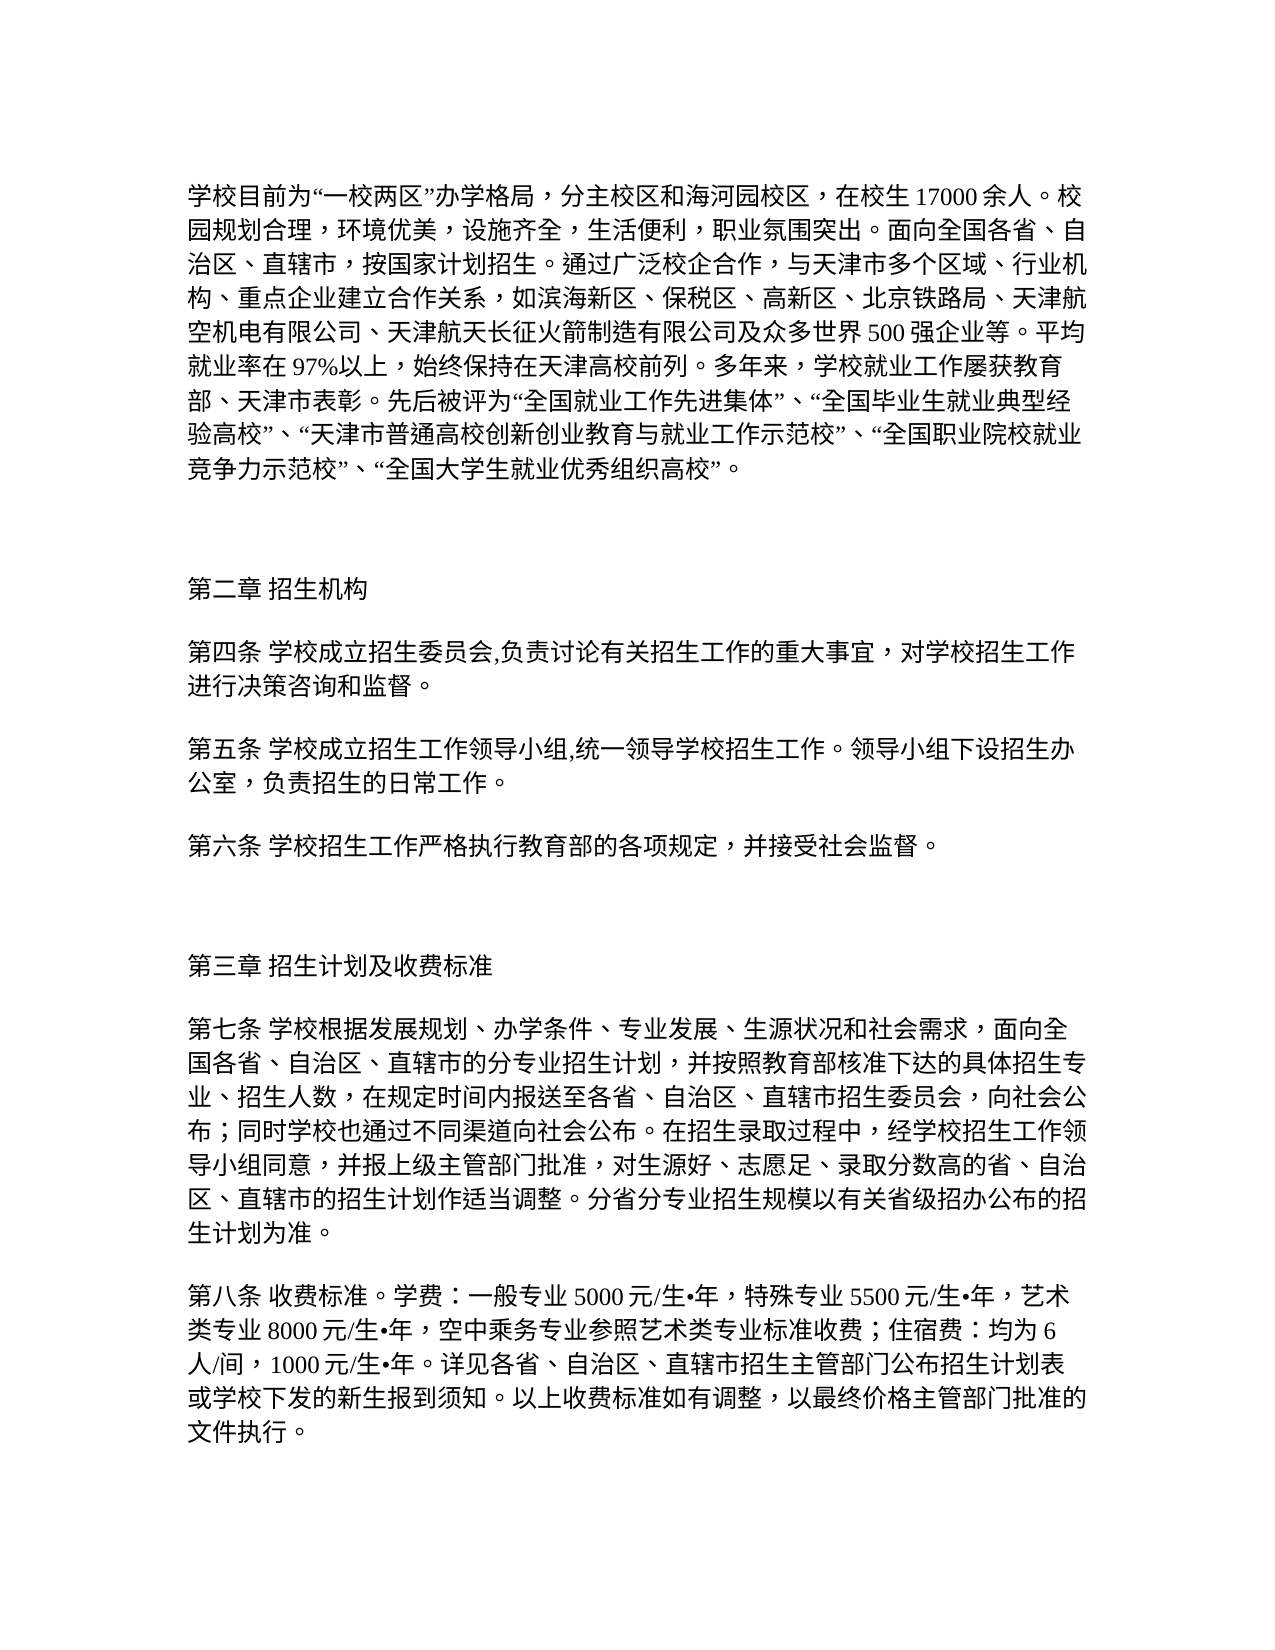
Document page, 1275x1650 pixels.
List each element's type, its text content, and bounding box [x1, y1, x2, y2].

text 第四条 学校成立招生委员会,负责讨论有关招生工作的重大事宜，对学校招生工作进行决策咨询和监督。 [187, 634, 1087, 702]
text 第八条 收费标准。学费：一般专业5000元/生•年，特殊专业5500元/生•年，艺术类专业8000元/生•年，空中乘务专业参照艺术类专业标准收费；住宿费：均为6人/间，1000元/生•年。详见各省、自治区、直辖市招生主管部门公布招生计划表或学校下发的新生报到须知。以上收费标准如有调整，以最终价格主管部门批准的文件执行。 [187, 1278, 1087, 1449]
text 学校目前为“一校两区”办学格局，分主校区和海河园校区，在校生17000余人。校园规划合理，环境优美，设施齐全，生活便利，职业氛围突出。面向全国各省、自治区、直辖市，按国家计划招生。通过广泛校企合作，与天津市多个区域、行业机构、重点企业建立合作关系，如滨海新区、保税区、高新区、北京铁路局、天津航空机电有限公司、天津航天长征火箭制造有限公司及众多世界500强企业等。平均就业率在97%以上，始终保持在天津高校前列。多年来，学校就业工作屡获教育部、天津市表彰。先后被评为“全国就业工作先进集体”、“全国毕业生就业典型经验高校”、“天津市普通高校创新创业教育与就业工作示范校”、“全国职业院校就业竞争力示范校”、“全国大学生就业优秀组织高校”。 [187, 179, 1087, 485]
text 第三章 招生计划及收费标准 [187, 948, 1087, 982]
text 第二章 招生机构 [187, 572, 1087, 606]
text 第五条 学校成立招生工作领导小组,统一领导学校招生工作。领导小组下设招生办公室，负责招生的日常工作。 [187, 731, 1087, 799]
text 第七条 学校根据发展规划、办学条件、专业发展、生源状况和社会需求，面向全国各省、自治区、直辖市的分专业招生计划，并按照教育部核准下达的具体招生专业、招生人数，在规定时间内报送至各省、自治区、直辖市招生委员会，向社会公布；同时学校也通过不同渠道向社会公布。在招生录取过程中，经学校招生工作领导小组同意，并报上级主管部门批准，对生源好、志愿足、录取分数高的省、自治区、直辖市的招生计划作适当调整。分省分专业招生规模以有关省级招办公布的招生计划为准。 [187, 1011, 1087, 1250]
text 第六条 学校招生工作严格执行教育部的各项规定，并接受社会监督。 [187, 828, 1087, 862]
